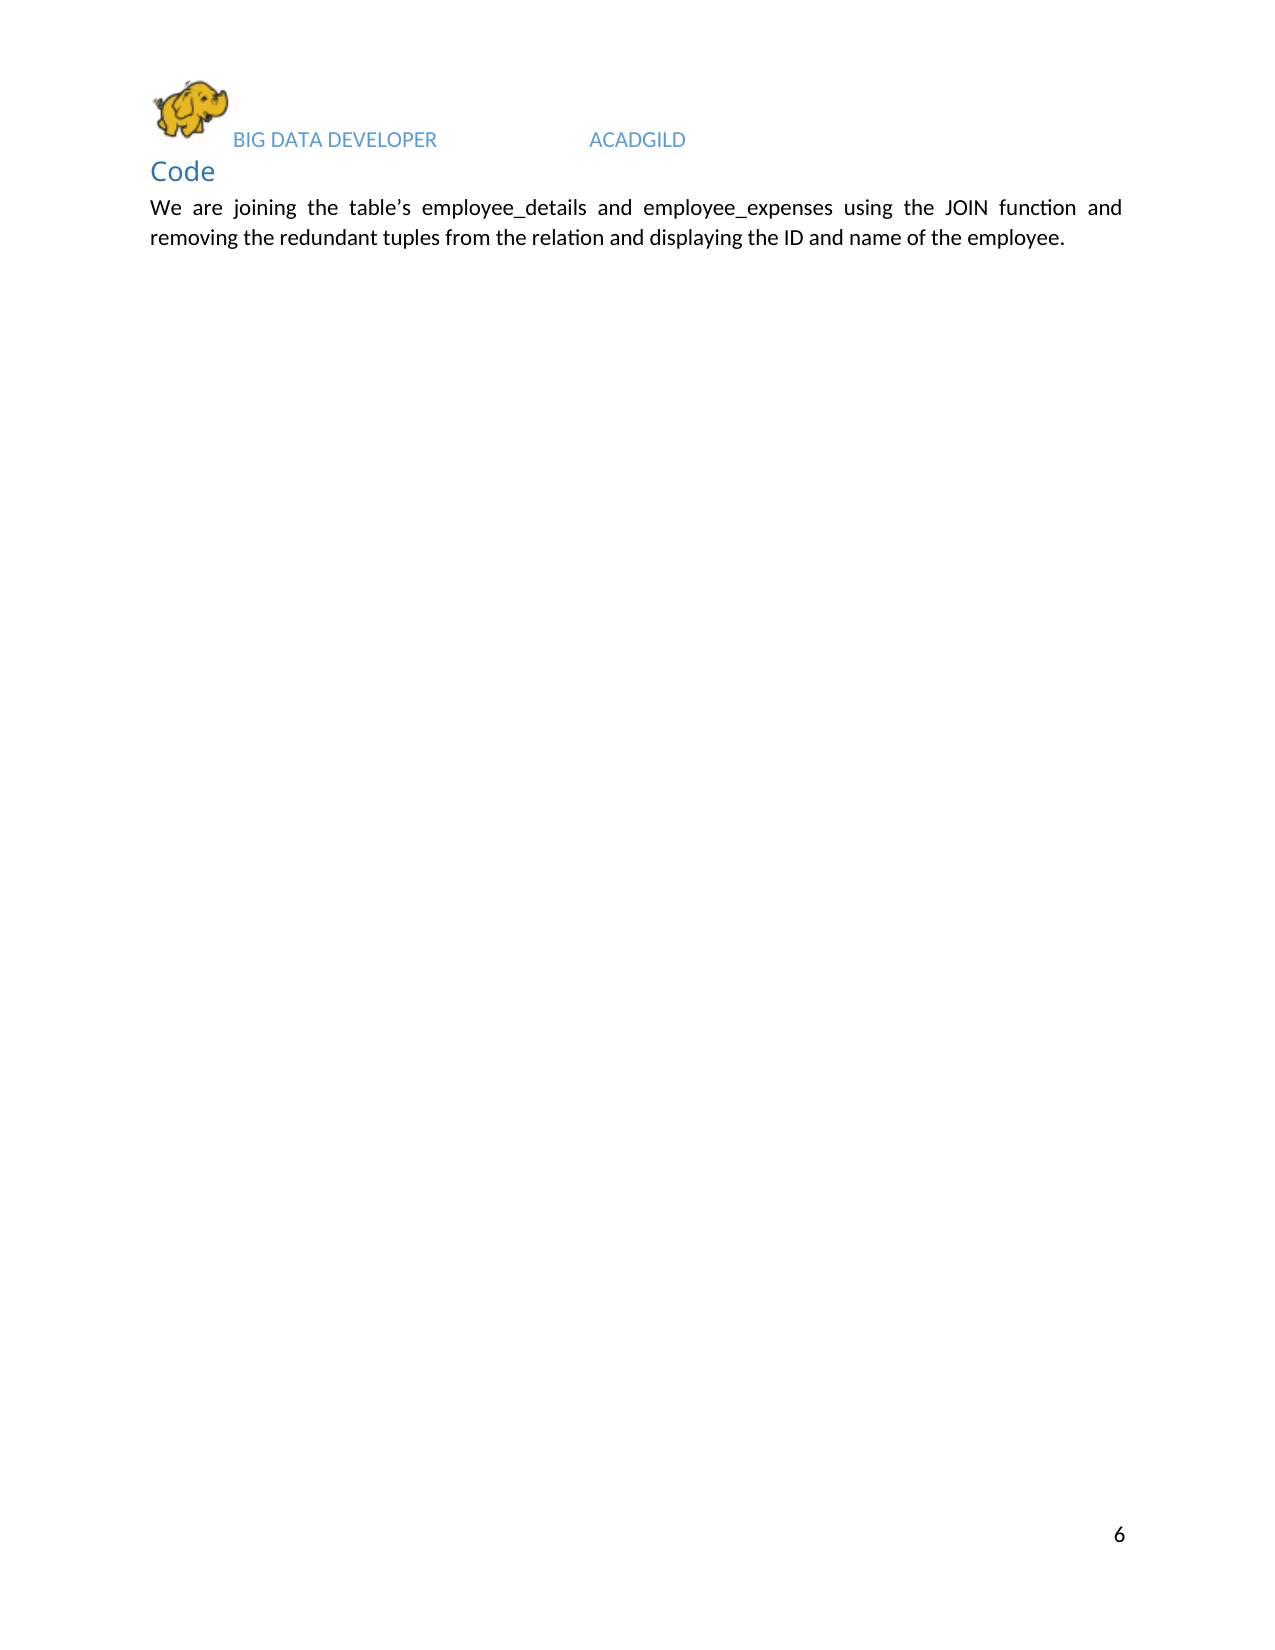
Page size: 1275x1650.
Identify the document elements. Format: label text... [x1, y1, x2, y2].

picture [150, 73, 233, 148]
text We are joining the table’s employee_details and employee_expenses using the JOIN function and removing the redundant tuples from the relation and displaying the ID and name of the employee. [150, 193, 1125, 251]
subtitle Code [150, 153, 1125, 190]
